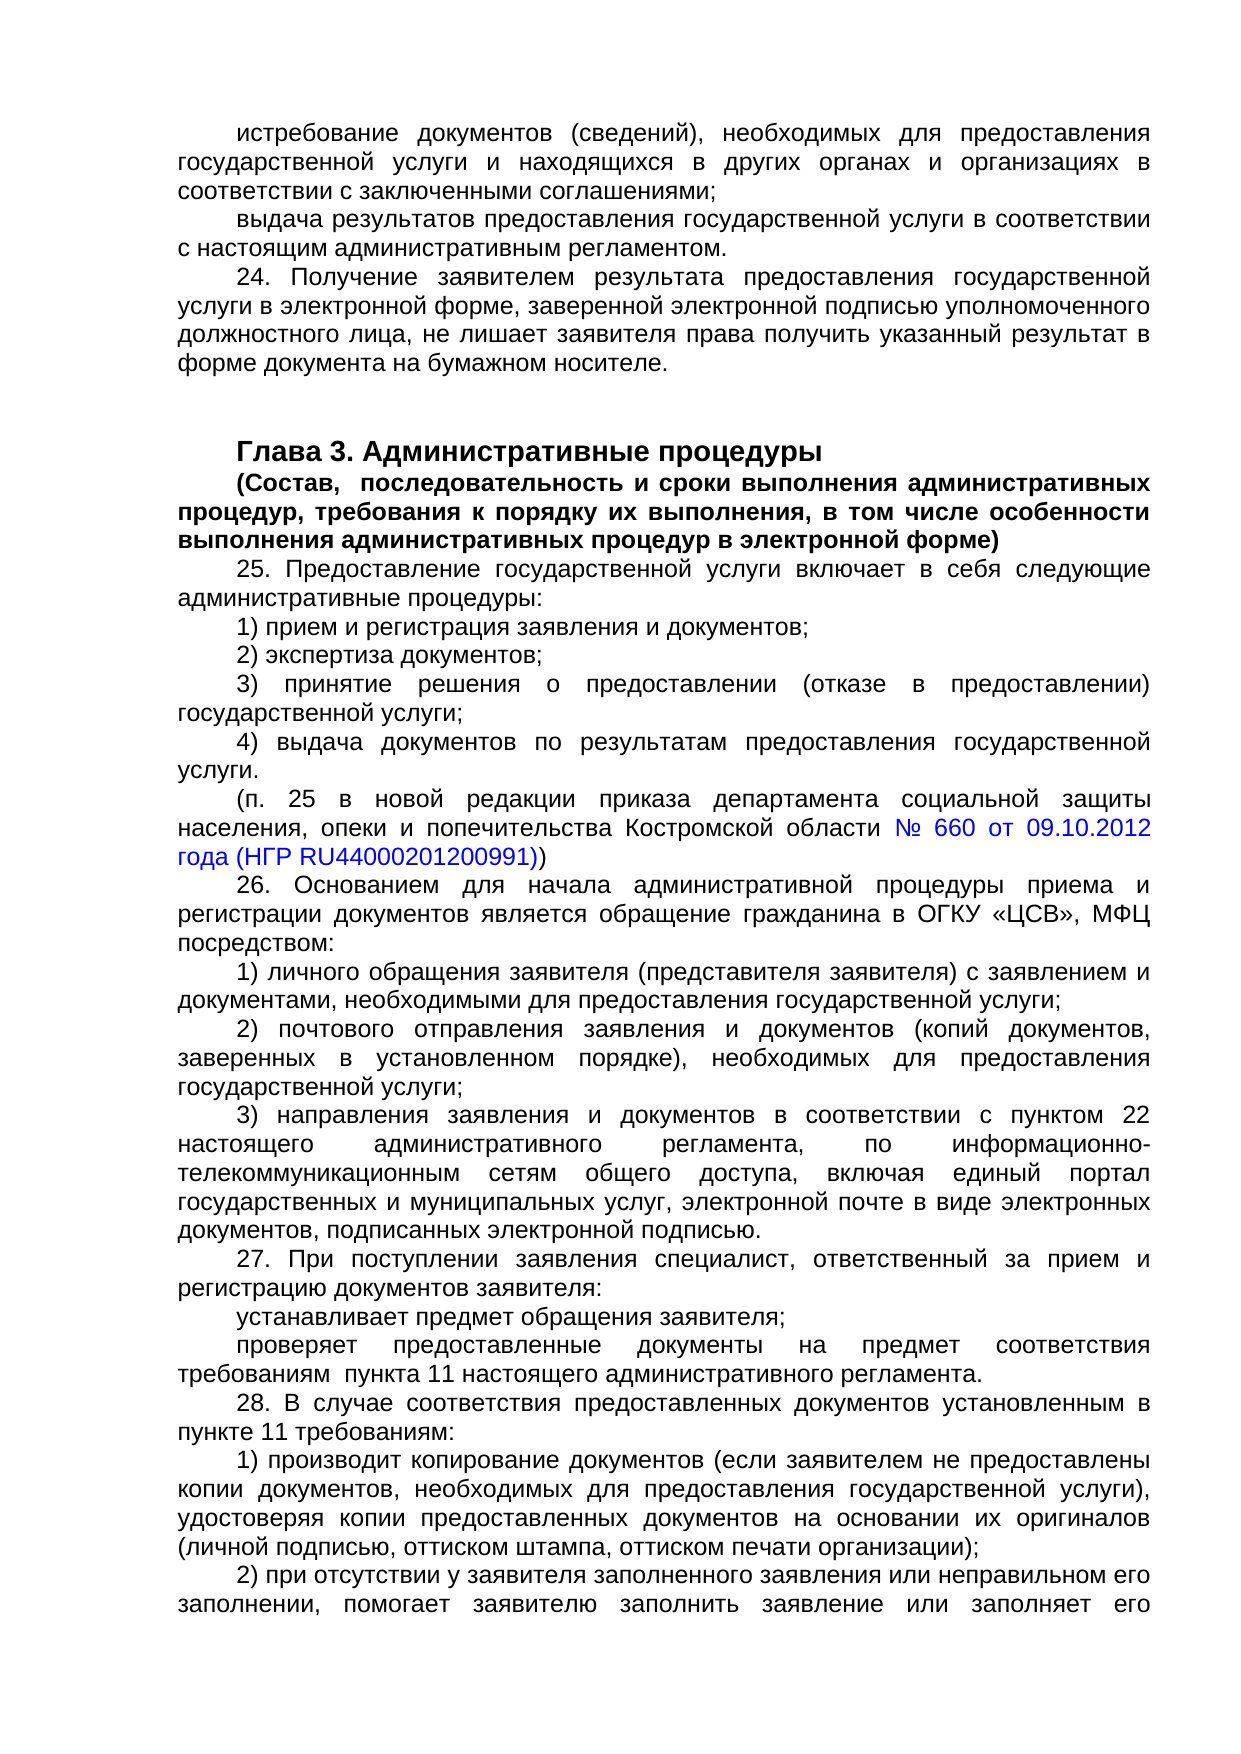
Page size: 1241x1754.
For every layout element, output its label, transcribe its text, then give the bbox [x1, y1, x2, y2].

text 27. При поступлении заявления специалист, ответственный за прием и регистрацию документов заявителя: [177, 1244, 1152, 1302]
text выдача результатов предоставления государственной услуги в соответствии с настоящим административным регламентом. [177, 204, 1152, 262]
text (п. 25 в новой редакции приказа департамента социальной защиты населения, опеки и попечительства Костромской области № 660 от 09.10.2012 года (НГР RU44000201200991)) [177, 784, 1152, 870]
text 4) выдача документов по результатам предоставления государственной услуги. [177, 727, 1152, 784]
text истребование документов (сведений), необходимых для предоставления государственной услуги и находящихся в других органах и организациях в соответствии с заключенными соглашениями; [177, 118, 1152, 204]
text 2) почтового отправления заявления и документов (копий документов, заверенных в установленном порядке), необходимых для предоставления государственной услуги; [177, 1014, 1152, 1100]
text 28. В случае соответствия предоставленных документов установленным в пункте 11 требованиям: [177, 1388, 1152, 1445]
text устанавливает предмет обращения заявителя; [177, 1302, 1152, 1330]
text 3) принятие решения о предоставлении (отказе в предоставлении) государственной услуги; [177, 669, 1152, 727]
text 1) производит копирование документов (если заявителем не предоставлены копии документов, необходимых для предоставления государственной услуги), удостоверяя копии предоставленных документов на основании их оригиналов (личной подписью, оттиском штампа, оттиском печати организации); [177, 1445, 1152, 1560]
text проверяет предоставленные документы на предмет соответствия требованиям пункта 11 настоящего административного регламента. [177, 1330, 1152, 1388]
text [177, 1560, 1152, 1618]
text 1) личного обращения заявителя (представителя заявителя) с заявлением и документами, необходимыми для предоставления государственной услуги; [177, 957, 1152, 1014]
text 1) прием и регистрация заявления и документов; [177, 612, 1152, 640]
text Глава 3. Административные процедуры [177, 434, 1152, 468]
text (Состав, последовательность и сроки выполнения административных процедур, требования к порядку их выполнения, в том числе особенности выполнения административных процедур в электронной форме) [177, 468, 1152, 554]
text 24. Получение заявителем результата предоставления государственной услуги в электронной форме, заверенной электронной подписью уполномоченного должностного лица, не лишает заявителя права получить указанный результат в форме документа на бумажном носителе. [177, 262, 1152, 377]
text 2) экспертиза документов; [177, 640, 1152, 669]
text 26. Основанием для начала административной процедуры приема и регистрации документов является обращение гражданина в ОГКУ «ЦСВ», МФЦ посредством: [177, 870, 1152, 957]
text 3) направления заявления и документов в соответствии с пунктом 22 настоящего административного регламента, по информационно-телекоммуникационным сетям общего доступа, включая единый портал государственных и муниципальных услуг, электронной почте в виде электронных документов, подписанных электронной подписью. [177, 1100, 1152, 1244]
text 25. Предоставление государственной услуги включает в себя следующие административные процедуры: [177, 554, 1152, 612]
